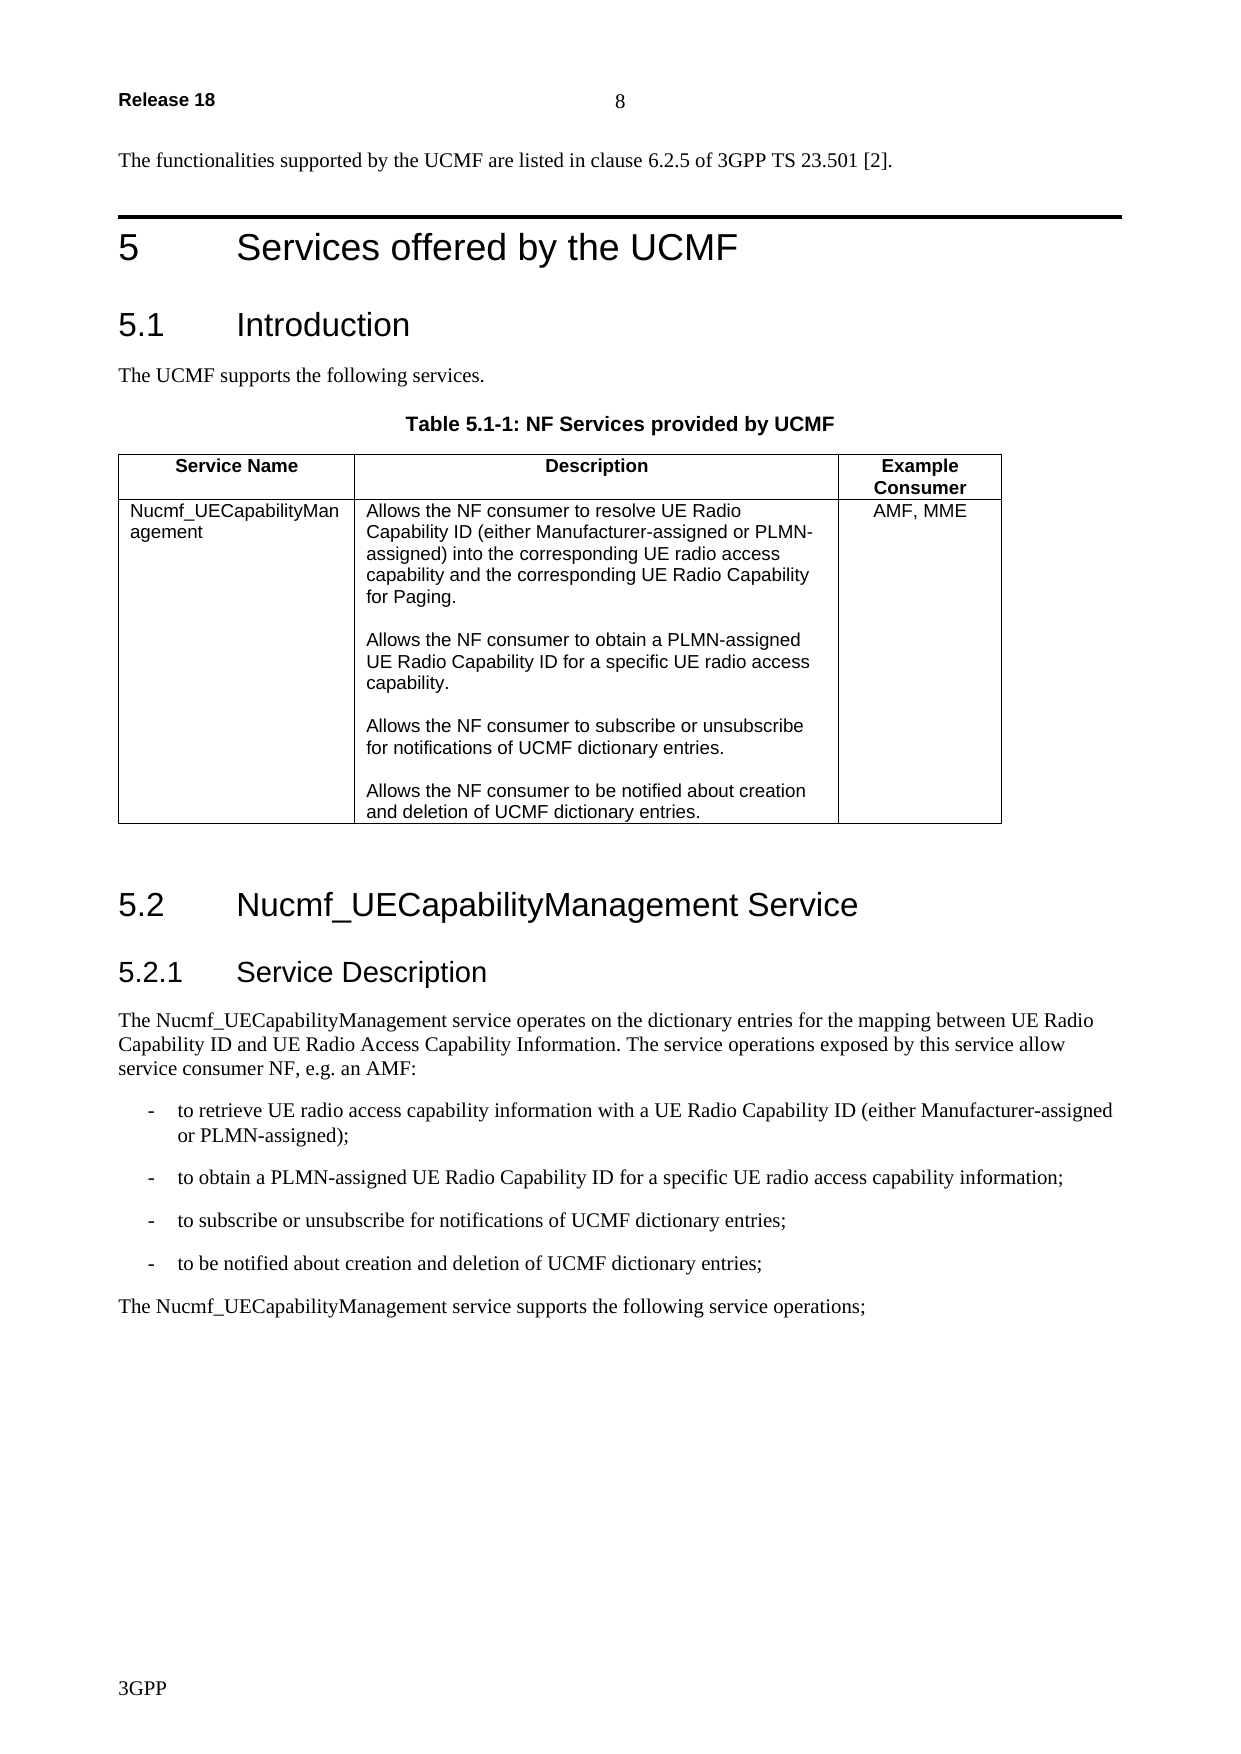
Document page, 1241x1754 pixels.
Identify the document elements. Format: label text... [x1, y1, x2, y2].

table_header Example Consumer [839, 455, 1001, 498]
text Table 5.1-1: NF Services provided by UCMF [118, 412, 1122, 436]
table_header Description [355, 455, 838, 498]
text - to subscribe or unsubscribe for notifications of UCMF dictionary entries; [148, 1208, 1122, 1232]
subtitle 5.2 Nucmf_UECapabilityManagement Service [118, 886, 1122, 924]
subtitle 5 Services offered by the UCMF [118, 219, 1122, 268]
text - to obtain a PLMN-assigned UE Radio Capability ID for a specific UE radio access capability information; [148, 1165, 1122, 1189]
table_header Service Name [119, 455, 354, 498]
text The Nucmf_UECapabilityManagement service operates on the dictionary entries for the mapping between UE Radio Capability ID and UE Radio Access Capability Information. The service operations exposed by this service allow service consumer NF, e.g. an AMF: [118, 1007, 1122, 1080]
subtitle 5.1 Introduction [118, 305, 1122, 344]
table_cell Allows the NF consumer to resolve UE Radio Capability ID (either Manufacturer-assigned or PLMN-assigned) into the corresponding UE radio access capability and the corresponding UE Radio Capability for Paging. Allows the NF consumer to obtain a PLMN-assigned UE Radio Capability ID for a specific UE radio access capability. Allows the NF consumer to subscribe or unsubscribe for notifications of UCMF dictionary entries. Allows the NF consumer to be notified about creation and deletion of UCMF dictionary entries. [355, 500, 838, 823]
text The Nucmf_UECapabilityManagement service supports the following service operations; [118, 1294, 1122, 1318]
text - to retrieve UE radio access capability information with a UE Radio Capability ID (either Manufacturer-assigned or PLMN-assigned); [148, 1098, 1122, 1147]
table_cell Nucmf_UECapabilityManagement [119, 500, 354, 823]
text - to be notified about creation and deletion of UCMF dictionary entries; [148, 1251, 1122, 1275]
subtitle 5.2.1 Service Description [118, 955, 1122, 989]
table_cell AMF, MME [839, 500, 1001, 823]
text The UCMF supports the following services. [118, 362, 1122, 387]
text The functionalities supported by the UCMF are listed in clause 6.2.5 of 3GPP TS 23.501 [2]. [118, 147, 1122, 172]
